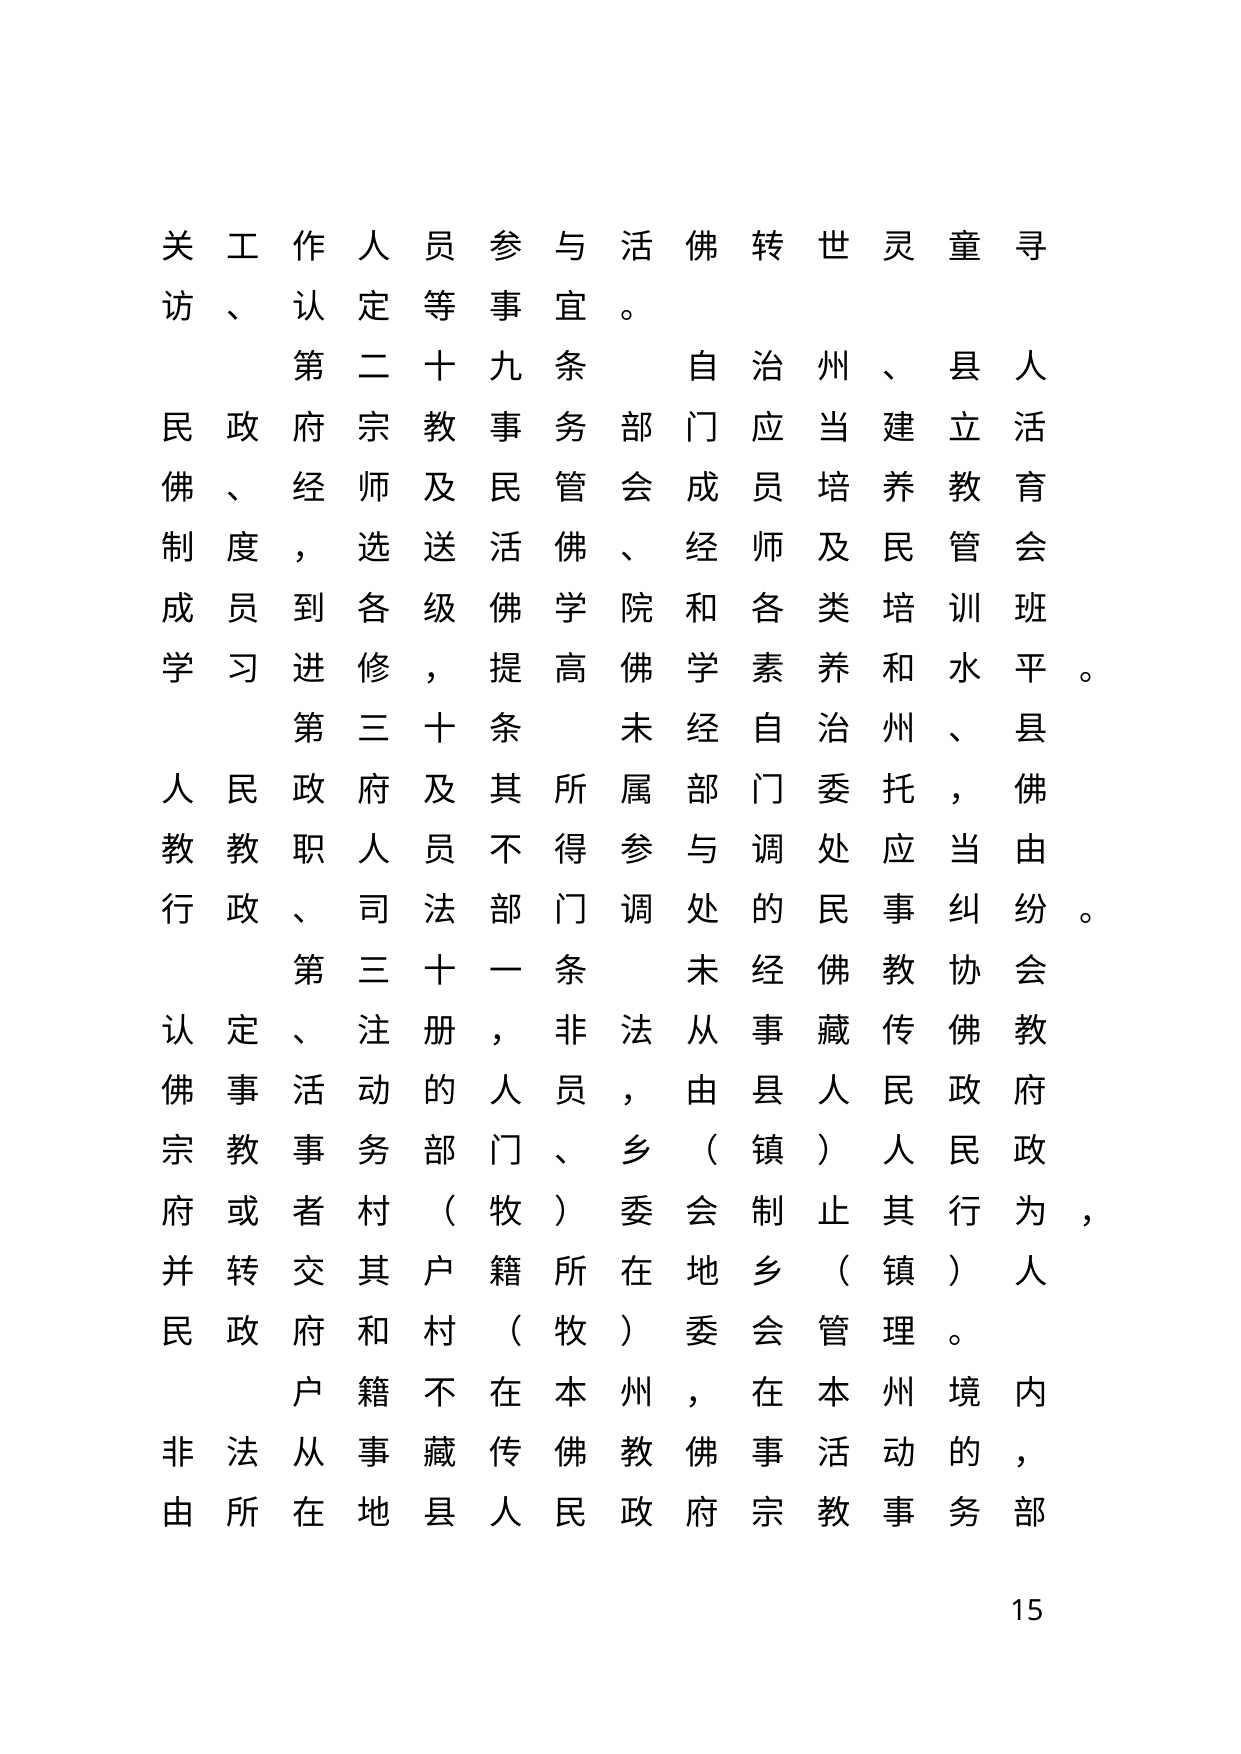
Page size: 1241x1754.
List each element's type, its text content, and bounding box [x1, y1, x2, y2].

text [161, 213, 1079, 334]
text 第三十一条 未经佛教协会认定、注册，非法从事藏传佛教佛事活动的人员，由县人民政府宗教事务部门、乡（镇）人民政府或者村（牧）委会制止其行为，并转交其户籍所在地乡（镇）人民政府和村（牧）委会管理。 [161, 937, 1079, 1359]
text 第三十条 未经自治州、县人民政府及其所属部门委托，佛教教职人员不得参与调处应当由行政、司法部门调处的民事纠纷。 [161, 696, 1079, 937]
text 第二十九条 自治州、县人民政府宗教事务部门应当建立活佛、经师及民管会成员培养教育制度，选送活佛、经师及民管会成员到各级佛学院和各类培训班学习进修，提高佛学素养和水平。 [161, 334, 1079, 696]
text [161, 1359, 1079, 1540]
